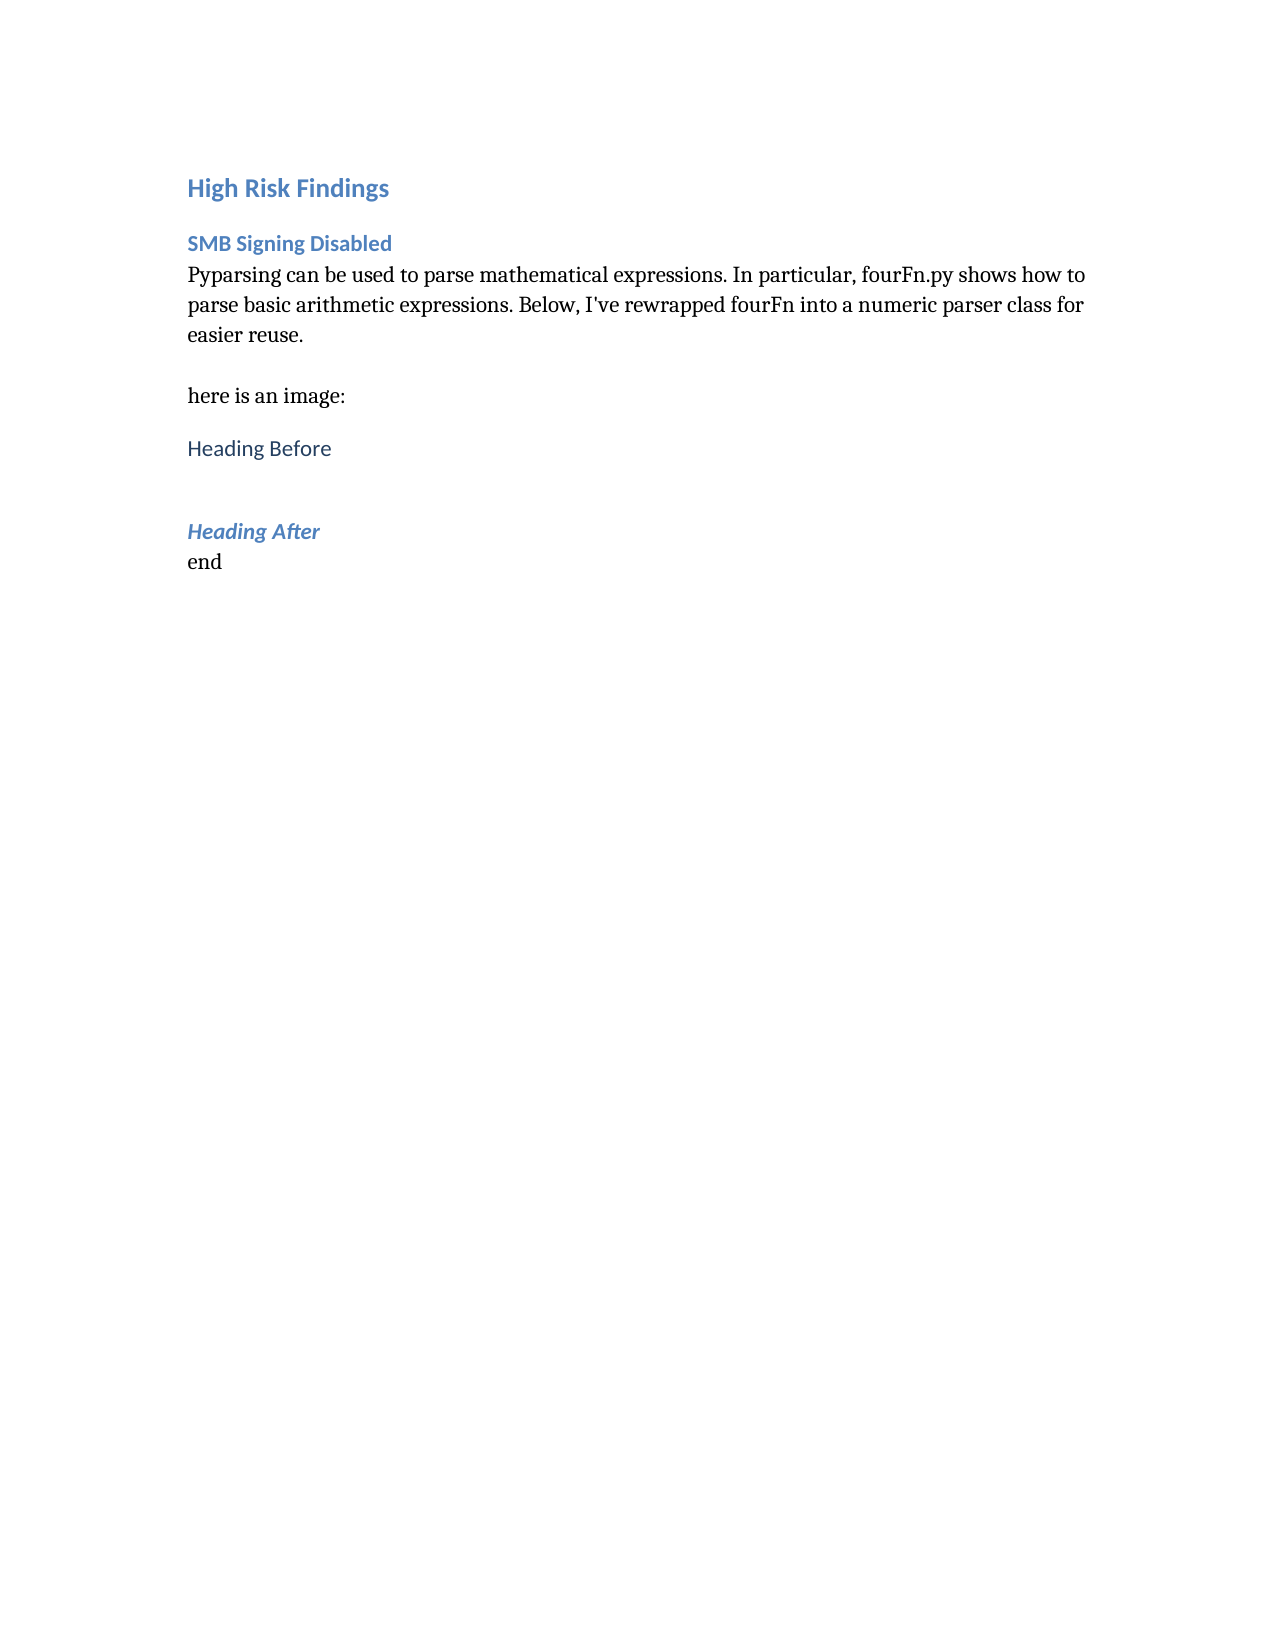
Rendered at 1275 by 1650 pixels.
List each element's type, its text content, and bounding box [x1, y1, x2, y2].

subtitle Heading Before [187, 434, 1087, 462]
text end [187, 549, 1087, 575]
subtitle Heading After [187, 517, 1087, 545]
subtitle High Risk Findings [187, 171, 1087, 204]
subtitle SMB Signing Disabled [187, 229, 1087, 258]
text Pyparsing can be used to parse mathematical expressions. In particular, fourFn.py shows how to parse basic arithmetic expressions. Below, I've rewrapped fourFn into a numeric parser class for easier reuse. here is an image: [187, 262, 1087, 409]
